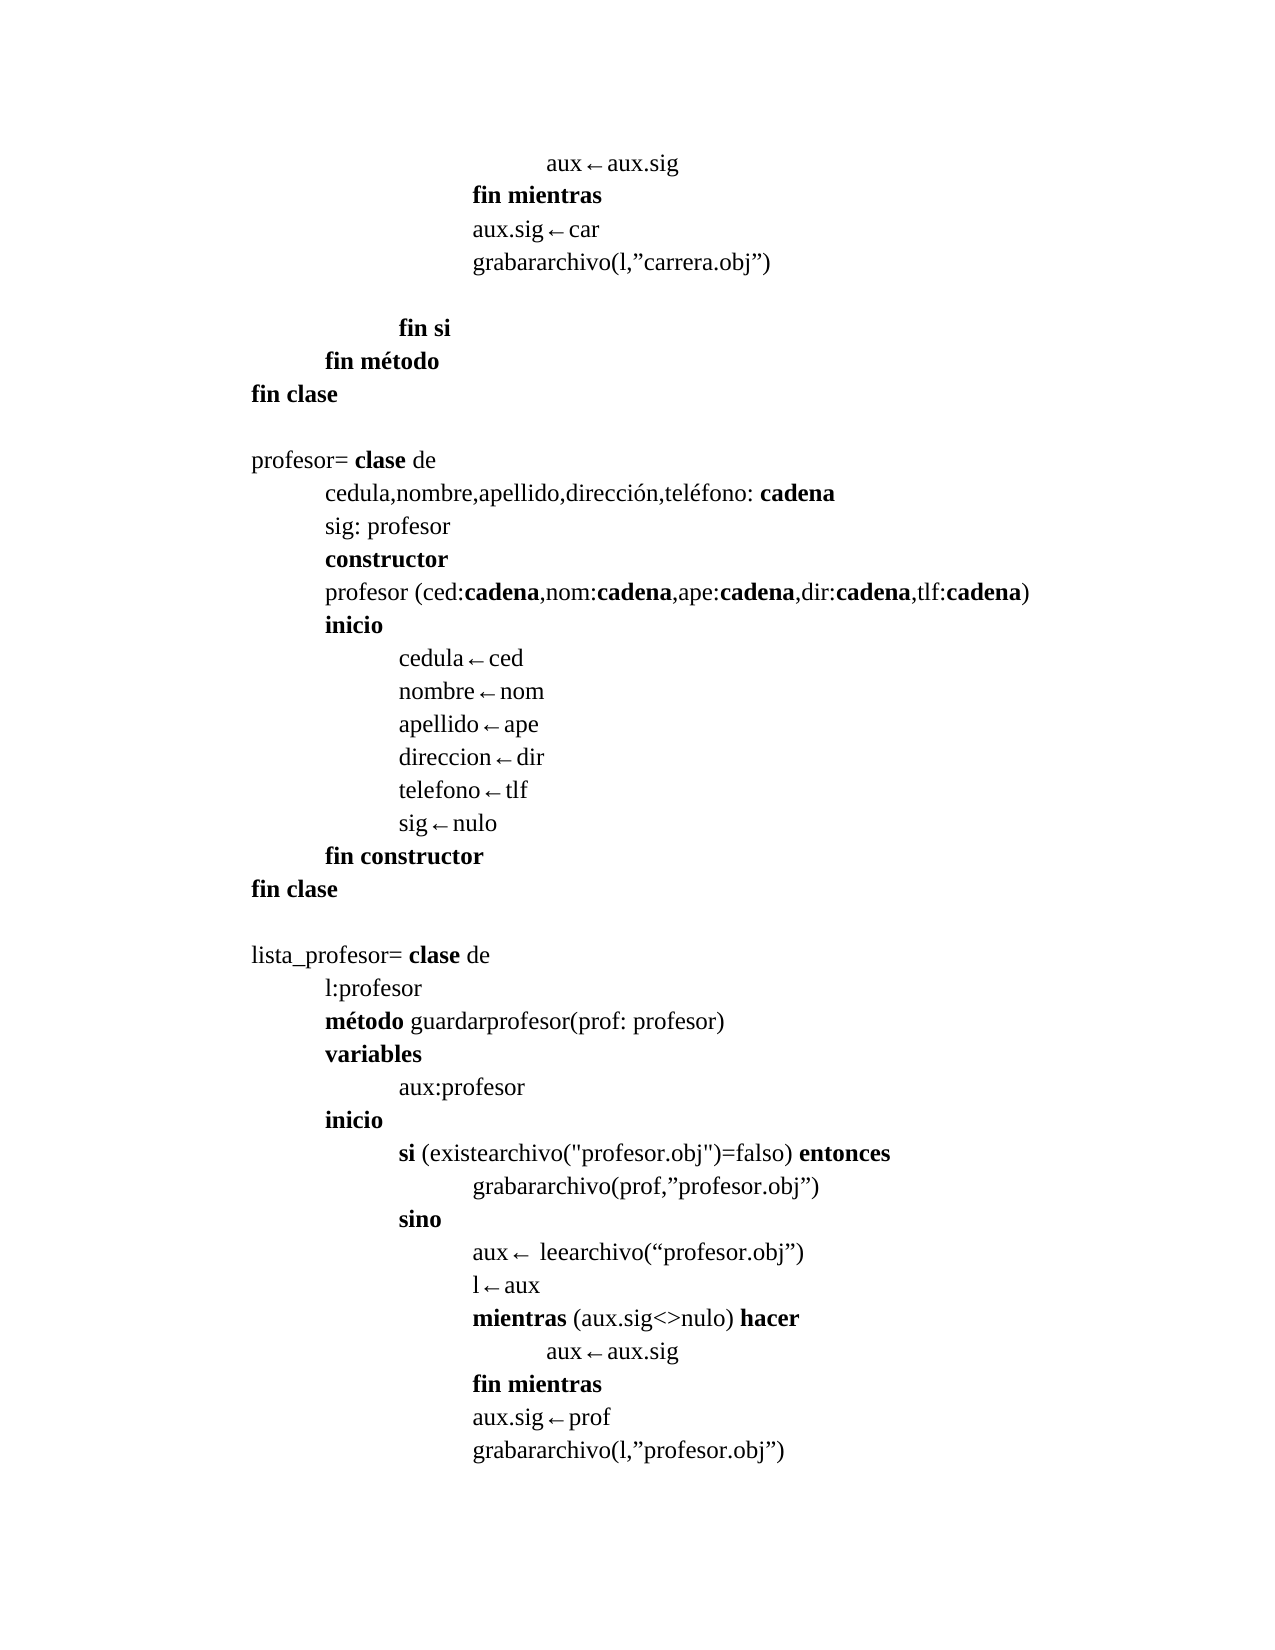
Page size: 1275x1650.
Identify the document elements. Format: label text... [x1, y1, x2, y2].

text aux←aux.sig [546, 1336, 1098, 1365]
text grabararchivo(l,”carrera.obj”) [472, 247, 1098, 275]
text grabararchivo(prof,”profesor.obj”) [472, 1171, 1098, 1200]
text fin si [398, 313, 1098, 341]
text cedula←ced [398, 643, 1098, 672]
text constructor [325, 544, 1098, 573]
text mientras (aux.sig<>nulo) hacer [472, 1303, 1098, 1332]
text apellido←ape [398, 709, 1098, 738]
text inicio [325, 1105, 1098, 1134]
text fin clase [251, 379, 1098, 407]
text método guardarprofesor(prof: profesor) [325, 1006, 1098, 1035]
text cedula,nombre,apellido,dirección,teléfono: cadena [325, 478, 1098, 507]
text aux.sig←car [472, 214, 1098, 242]
text fin clase [251, 874, 1098, 903]
text inicio [325, 610, 1098, 639]
text fin mientras [472, 181, 1098, 209]
text telefono←tlf [398, 775, 1098, 804]
text aux.sig←prof [472, 1402, 1098, 1431]
text lista_profesor= clase de [251, 940, 1098, 969]
text aux:profesor [398, 1072, 1098, 1101]
text variables [325, 1039, 1098, 1068]
text grabararchivo(l,”profesor.obj”) [472, 1435, 1098, 1464]
text sig: profesor [325, 511, 1098, 539]
text si (existearchivo("profesor.obj")=falso) entonces [398, 1138, 1098, 1167]
text aux← leearchivo(“profesor.obj”) [472, 1237, 1098, 1266]
text sig←nulo [398, 808, 1098, 837]
text l←aux [472, 1270, 1098, 1299]
text fin mientras [472, 1369, 1098, 1398]
text fin método [325, 346, 1098, 374]
text profesor (ced:cadena,nom:cadena,ape:cadena,dir:cadena,tlf:cadena) [325, 577, 1098, 606]
text direccion←dir [398, 742, 1098, 771]
text nombre←nom [398, 676, 1098, 705]
text aux←aux.sig [546, 148, 1098, 176]
text l:profesor [325, 973, 1098, 1002]
text sino [398, 1204, 1098, 1233]
text fin constructor [325, 841, 1098, 870]
text profesor= clase de [251, 445, 1098, 473]
